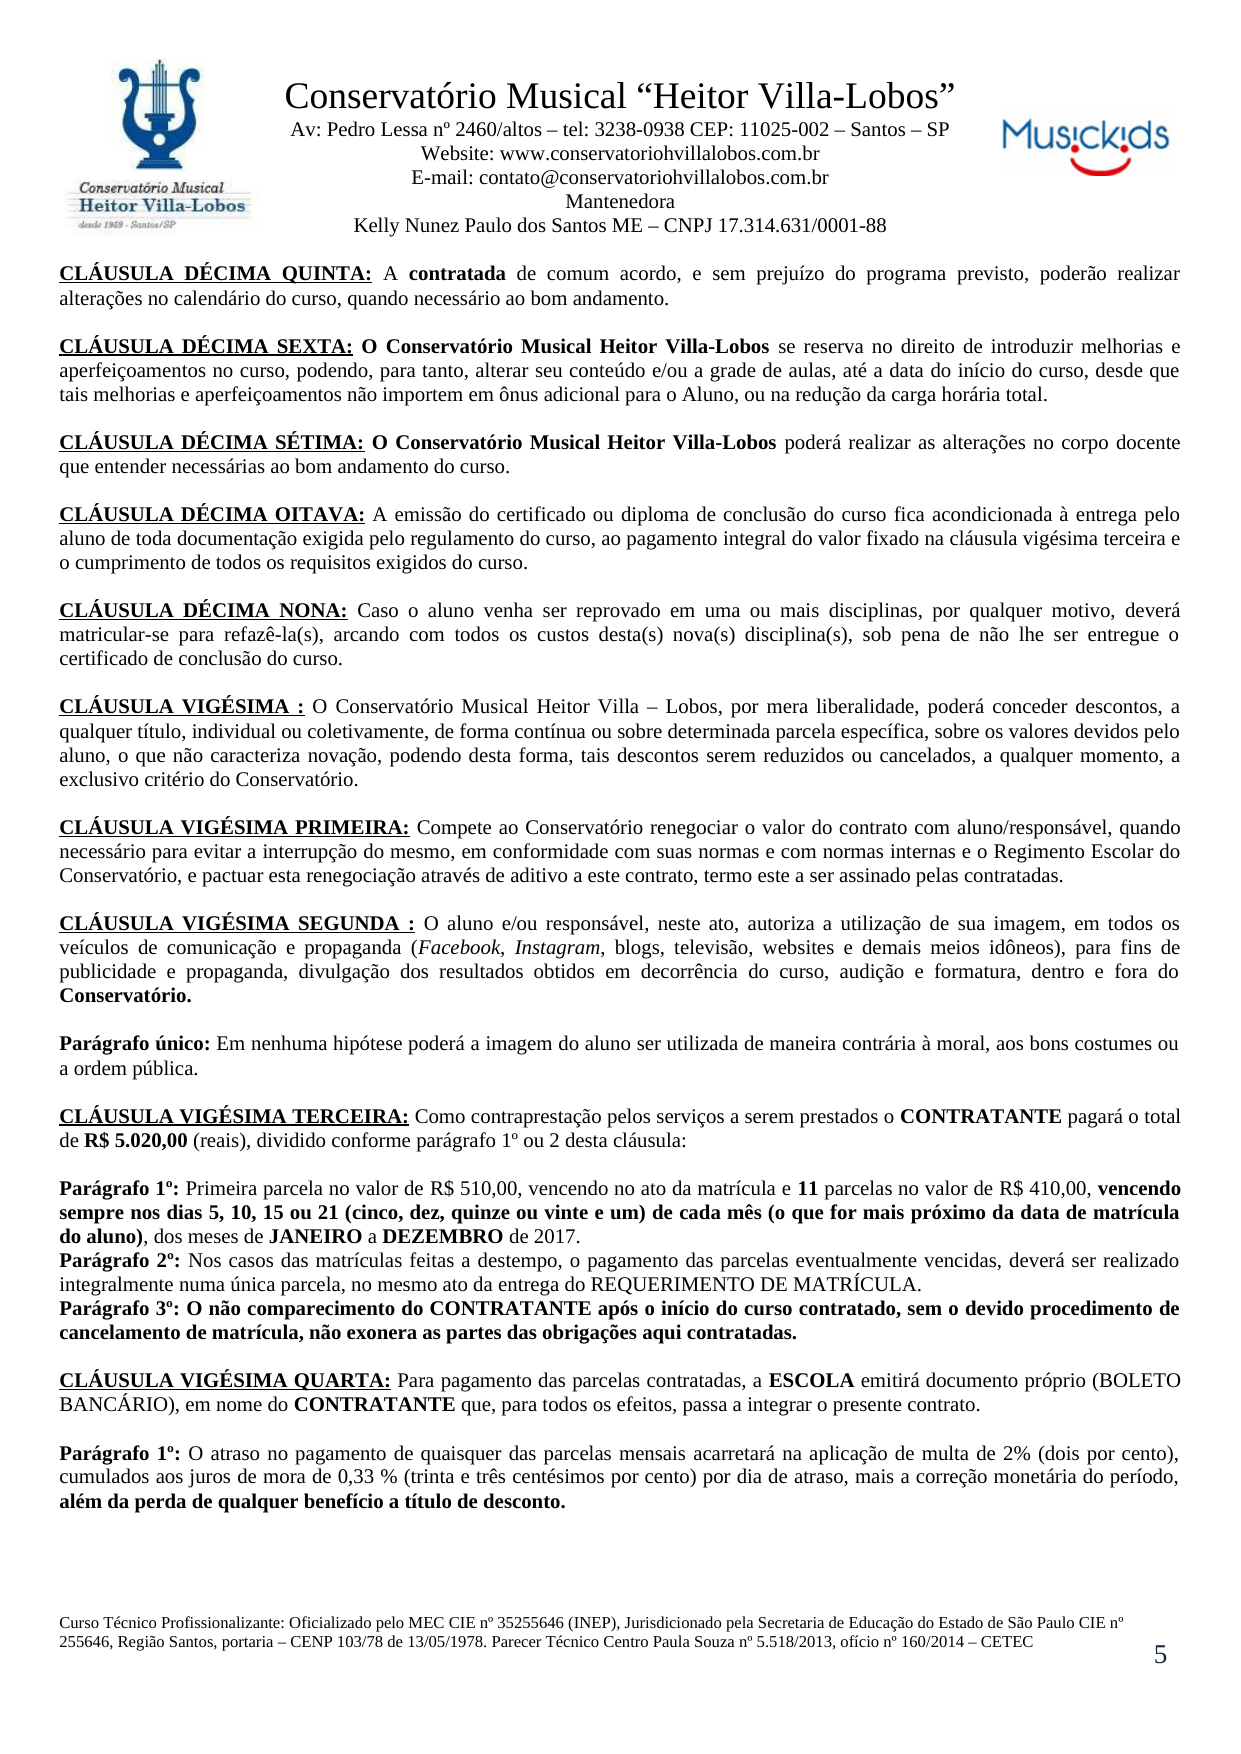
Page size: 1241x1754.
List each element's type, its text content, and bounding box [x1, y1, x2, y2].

text CLÁUSULA VIGÉSIMA PRIMEIRA: Compete ao Conservatório renegociar o valor do contrato com aluno/responsável, quando necessário para evitar a interrupção do mesmo, em conformidade com suas normas e com normas internas e o Regimento Escolar do Conservatório, e pactuar esta renegociação através de aditivo a este contrato, termo este a ser assinado pelas contratadas. [59, 815, 1181, 887]
text CLÁUSULA VIGÉSIMA SEGUNDA : O aluno e/ou responsável, neste ato, autoriza a utilização de sua imagem, em todos os veículos de comunicação e propaganda (Facebook, Instagram, blogs, televisão, websites e demais meios idôneos), para fins de publicidade e propaganda, divulgação dos resultados obtidos em decorrência do curso, audição e formatura, dentro e fora do Conservatório. [59, 911, 1181, 1007]
text CLÁUSULA VIGÉSIMA : O Conservatório Musical Heitor Villa – Lobos, por mera liberalidade, poderá conceder descontos, a qualquer título, individual ou coletivamente, de forma contínua ou sobre determinada parcela específica, sobre os valores devidos pelo aluno, o que não caracteriza novação, podendo desta forma, tais descontos serem reduzidos ou cancelados, a qualquer momento, a exclusivo critério do Conservatório. [59, 694, 1181, 791]
text CLÁUSULA DÉCIMA NONA: Caso o aluno venha ser reprovado em uma ou mais disciplinas, por qualquer motivo, deverá matricular-se para refazê-la(s), arcando com todos os custos desta(s) nova(s) disciplina(s), sob pena de não lhe ser entregue o certificado de conclusão do curso. [59, 598, 1181, 670]
text CLÁUSULA DÉCIMA QUINTA: A contratada de comum acordo, e sem prejuízo do programa previsto, poderão realizar alterações no calendário do curso, quando necessário ao bom andamento. [59, 261, 1181, 309]
picture [1001, 103, 1174, 175]
text CLÁUSULA DÉCIMA SÉTIMA: O Conservatório Musical Heitor Villa-Lobos poderá realizar as alterações no corpo docente que entender necessárias ao bom andamento do curso. [59, 430, 1181, 478]
text Parágrafo 2º: Nos casos das matrículas feitas a destempo, o pagamento das parcelas eventualmente vencidas, deverá ser realizado integralmente numa única parcela, no mesmo ato da entrega do REQUERIMENTO DE MATRÍCULA. [59, 1248, 1181, 1296]
text Parágrafo 1º: Primeira parcela no valor de R$ 510,00, vencendo no ato da matrícula e 11 parcelas no valor de R$ 410,00, vencendo sempre nos dias 5, 10, 15 ou 21 (cinco, dez, quinze ou vinte e um) de cada mês (o que for mais próximo da data de matrícula do aluno), dos meses de JANEIRO a DEZEMBRO de 2017. [59, 1176, 1181, 1248]
text CLÁUSULA DÉCIMA OITAVA: A emissão do certificado ou diploma de conclusão do curso fica acondicionada à entrega pelo aluno de toda documentação exigida pelo regulamento do curso, ao pagamento integral do valor fixado na cláusula vigésima terceira e o cumprimento de todos os requisitos exigidos do curso. [59, 502, 1181, 574]
text Parágrafo 1º: O atraso no pagamento de quaisquer das parcelas mensais acarretará na aplicação de multa de 2% (dois por cento), cumulados aos juros de mora de 0,33 % (trinta e três centésimos por cento) por dia de atraso, mais a correção monetária do período, além da perda de qualquer benefício a título de desconto. [59, 1440, 1181, 1513]
text CLÁUSULA VIGÉSIMA TERCEIRA: Como contraprestação pelos serviços a serem prestados o CONTRATANTE pagará o total de R$ 5.020,00 (reais), dividido conforme parágrafo 1º ou 2 desta cláusula: [59, 1103, 1181, 1152]
text CLÁUSULA DÉCIMA SEXTA: O Conservatório Musical Heitor Villa-Lobos se reserva no direito de introduzir melhorias e aperfeiçoamentos no curso, podendo, para tanto, alterar seu conteúdo e/ou a grade de aulas, até a data do início do curso, desde que tais melhorias e aperfeiçoamentos não importem em ônus adicional para o Aluno, ou na redução da carga horária total. [59, 333, 1181, 406]
picture [55, 40, 262, 247]
text Parágrafo 3º: O não comparecimento do CONTRATANTE após o início do curso contratado, sem o devido procedimento de cancelamento de matrícula, não exonera as partes das obrigações aqui contratadas. [59, 1296, 1181, 1344]
text Parágrafo único: Em nenhuma hipótese poderá a imagem do aluno ser utilizada de maneira contrária à moral, aos bons costumes ou a ordem pública. [59, 1031, 1181, 1079]
text CLÁUSULA VIGÉSIMA QUARTA: Para pagamento das parcelas contratadas, a ESCOLA emitirá documento próprio (BOLETO BANCÁRIO), em nome do CONTRATANTE que, para todos os efeitos, passa a integrar o presente contrato. [59, 1368, 1181, 1416]
